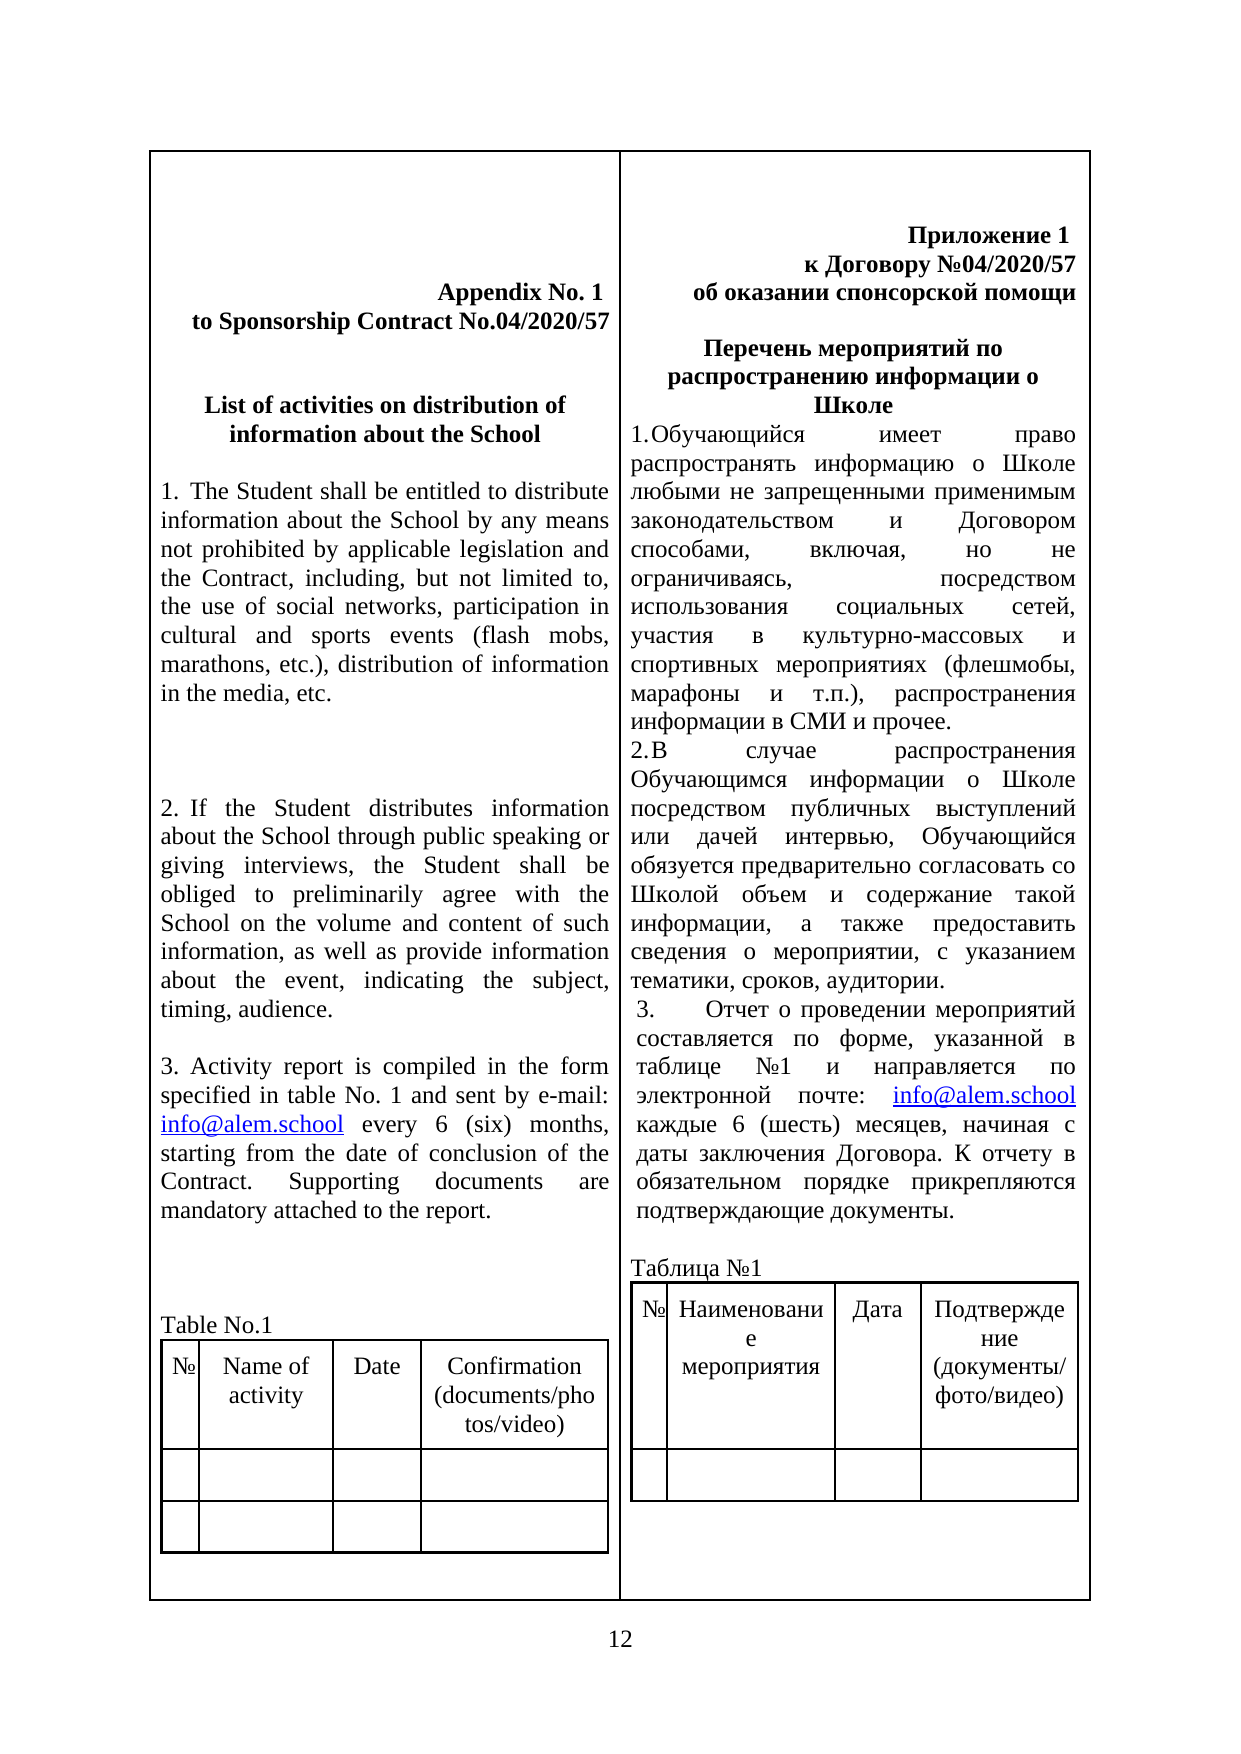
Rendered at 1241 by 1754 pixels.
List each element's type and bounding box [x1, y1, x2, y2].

table_header [621, 152, 1089, 1598]
table_header [151, 152, 619, 1598]
